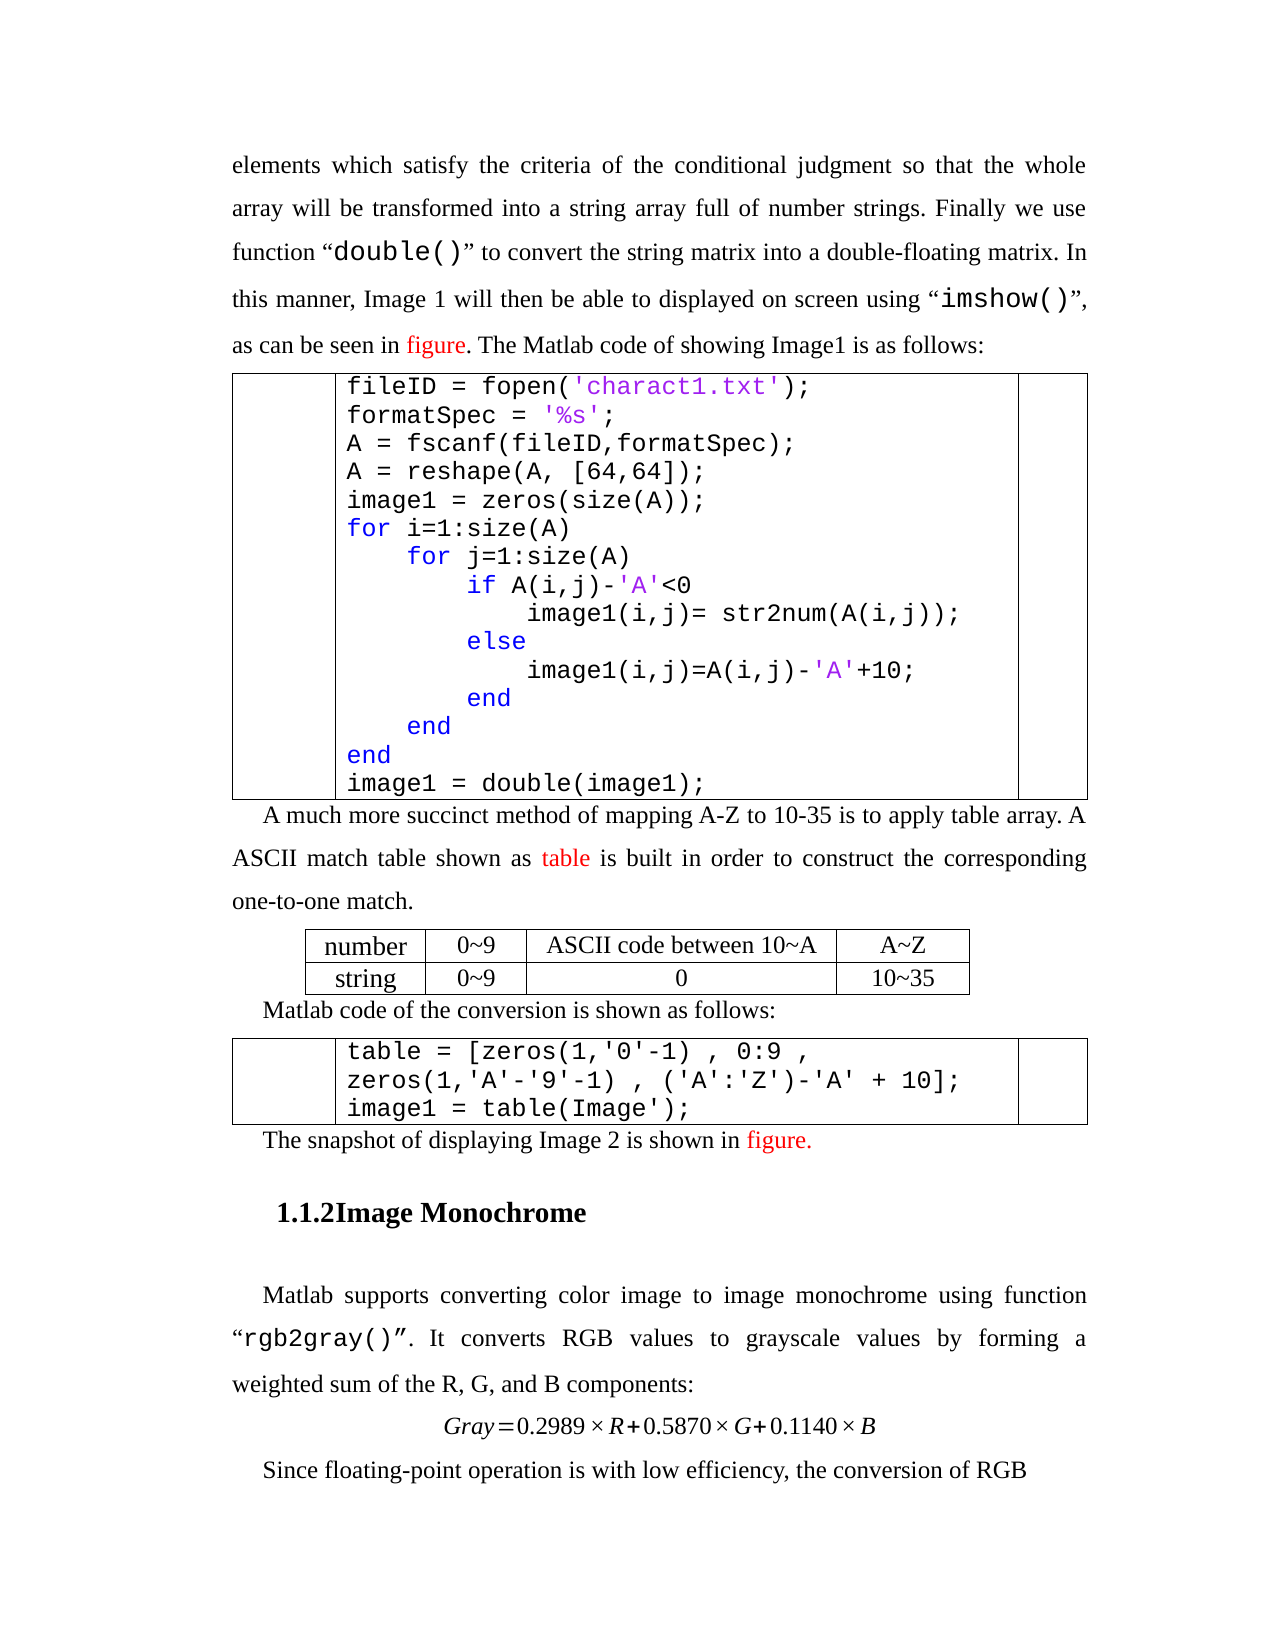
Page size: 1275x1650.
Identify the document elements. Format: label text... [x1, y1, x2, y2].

table_cell 0~9 [426, 963, 526, 994]
text A much more succinct method of mapping A-Z to 10-35 is to apply table array. A ASCII match table shown as table is built in order to construct the corresponding one-to-one match. [232, 800, 1087, 915]
table_header [1019, 374, 1087, 799]
table_header A~Z [837, 930, 969, 962]
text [232, 150, 1087, 358]
table_header table = [zeros(1,'0'-1) , 0:9 , zeros(1,'A'-'9'-1) , ('A':'Z')-'A' + 10]; image1 = table(Image'); [336, 1039, 1018, 1124]
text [232, 1455, 1087, 1484]
text Matlab code of the conversion is shown as follows: [232, 995, 1087, 1023]
table_header [233, 374, 335, 799]
table_header fileID = fopen('charact1.txt'); formatSpec = '%s'; A = fscanf(fileID,formatSpec); A = reshape(A, [64,64]); image1 = zeros(size(A)); for i=1:size(A) for j=1:size(A) if A(i,j)-'A'<0 image1(i,j)= str2num(A(i,j)); else image1(i,j)=A(i,j)-'A'+10; end end end image1 = double(image1); [336, 374, 1018, 799]
text Matlab supports converting color image to image monochrome using function “rgb2gray()”. It converts RGB values to grayscale values by forming a weighted sum of the R, G, and B components: [232, 1280, 1087, 1397]
table_cell 0 [527, 963, 836, 994]
table_header [1019, 1039, 1087, 1124]
table_header 0~9 [426, 930, 526, 962]
table_header [233, 1039, 335, 1124]
table_cell string [306, 963, 425, 994]
text The snapshot of displaying Image 2 is shown in figure. [232, 1125, 1087, 1154]
table_header ASCII code between 10~A [527, 930, 836, 962]
table_header number [306, 930, 425, 962]
table_cell 10~35 [837, 963, 969, 994]
subtitle Image Monochrome [276, 1195, 1087, 1229]
